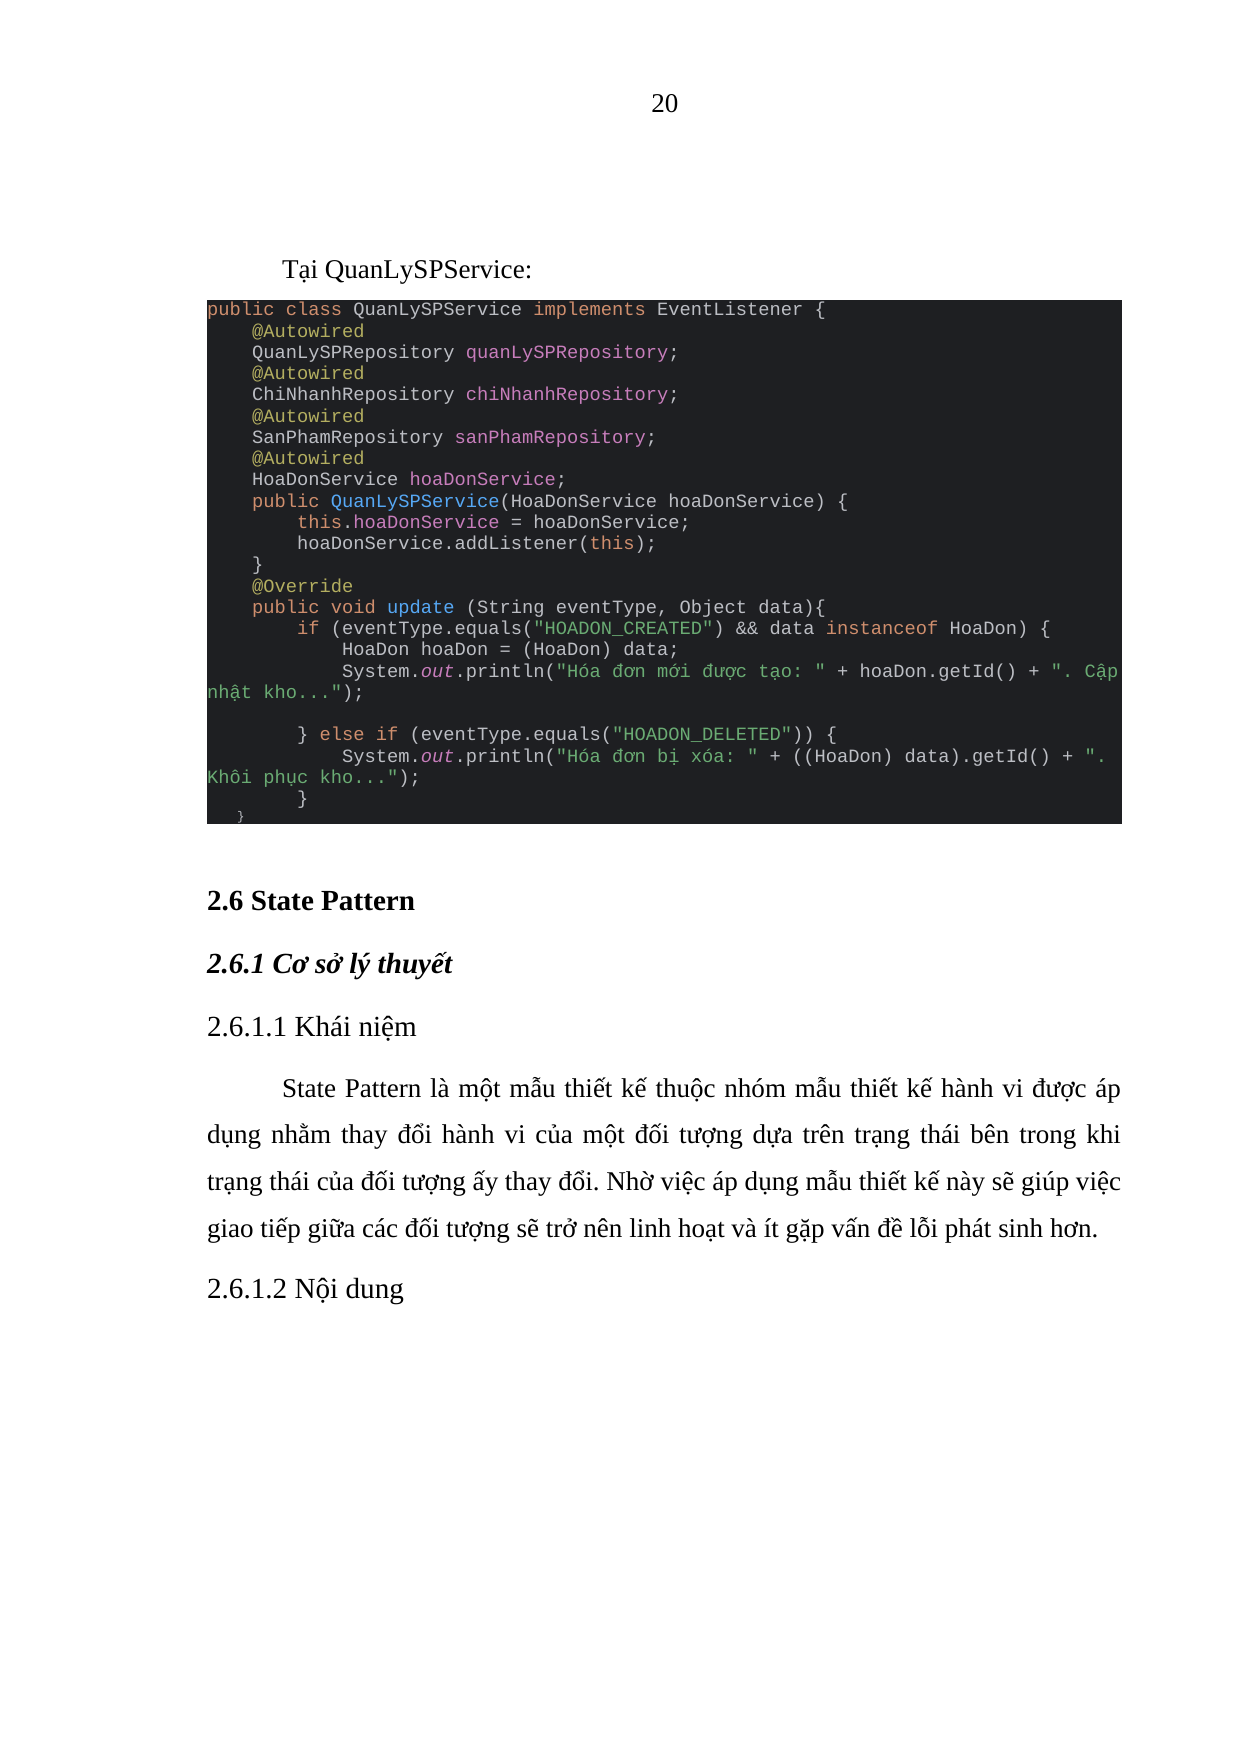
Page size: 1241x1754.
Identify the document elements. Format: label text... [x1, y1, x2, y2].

subtitle Cơ sở lý thuyết [207, 946, 1122, 980]
text public class QuanLySPService implements EventListener { @Autowired QuanLySPRepository quanLySPRepository; @Autowired ChiNhanhRepository chiNhanhRepository; @Autowired SanPhamRepository sanPhamRepository; @Autowired HoaDonService hoaDonService; public QuanLySPService(HoaDonService hoaDonService) { this.hoaDonService = hoaDonService; hoaDonService.addListener(this); } @Override public void update (String eventType, Object data){ if (eventType.equals("HOADON_CREATED") && data instanceof HoaDon) { HoaDon hoaDon = (HoaDon) data; System.out.println("Hóa đơn mới được tạo: " + hoaDon.getId() + ". Cập nhật kho..."); } else if (eventType.equals("HOADON_DELETED")) { System.out.println("Hóa đơn bị xóa: " + ((HoaDon) data).getId() + ". Khôi phục kho..."); } } [207, 300, 1122, 824]
text Tại QuanLySPService: [207, 253, 1122, 284]
subtitle Nội dung [207, 1271, 1122, 1304]
subtitle State Pattern [207, 883, 1122, 917]
subtitle Khái niệm [207, 1009, 1122, 1043]
text State Pattern là một mẫu thiết kế thuộc nhóm mẫu thiết kế hành vi được áp dụng nhằm thay đổi hành vi của một đối tượng dựa trên trạng thái bên trong khi trạng thái của đối tượng ấy thay đổi. Nhờ việc áp dụng mẫu thiết kế này sẽ giúp việc giao tiếp giữa các đối tượng sẽ trở nên linh hoạt và ít gặp vấn đề lỗi phát sinh hơn. [207, 1072, 1122, 1243]
